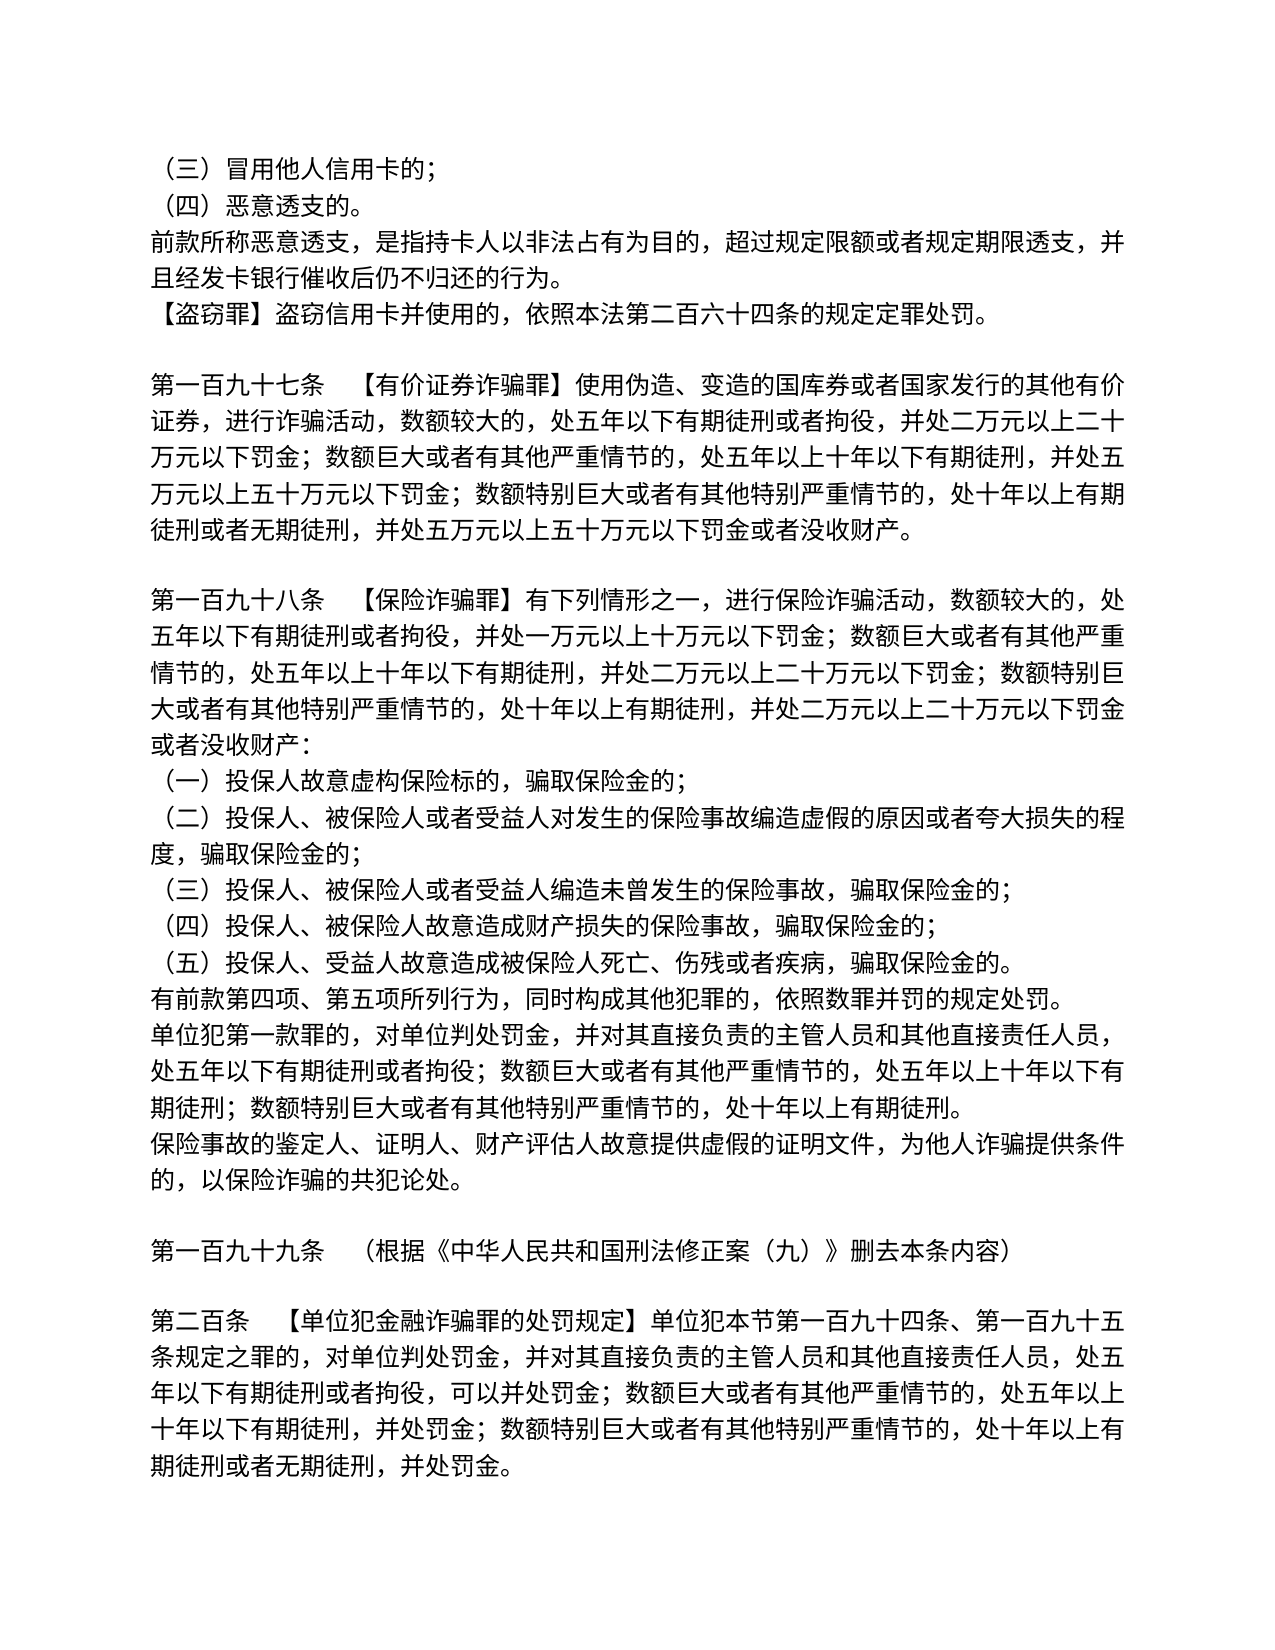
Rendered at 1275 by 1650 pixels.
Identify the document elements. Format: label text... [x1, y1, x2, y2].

text （四）恶意透支的。 [150, 186, 1125, 222]
text （四）投保人、被保险人故意造成财产损失的保险事故，骗取保险金的； [150, 907, 1125, 943]
text 第一百九十七条 【有价证券诈骗罪】使用伪造、变造的国库券或者国家发行的其他有价证券，进行诈骗活动，数额较大的，处五年以下有期徒刑或者拘役，并处二万元以上二十万元以下罚金；数额巨大或者有其他严重情节的，处五年以上十年以下有期徒刑，并处五万元以上五十万元以下罚金；数额特别巨大或者有其他特别严重情节的，处十年以上有期徒刑或者无期徒刑，并处五万元以上五十万元以下罚金或者没收财产。 [150, 365, 1125, 547]
text （五）投保人、受益人故意造成被保险人死亡、伤残或者疾病，骗取保险金的。 [150, 943, 1125, 979]
text （一）投保人故意虚构保险标的，骗取保险金的； [150, 762, 1125, 798]
text （三）冒用他人信用卡的； [150, 150, 1125, 186]
text （三）投保人、被保险人或者受益人编造未曾发生的保险事故，骗取保险金的； [150, 871, 1125, 907]
text 第二百条 【单位犯金融诈骗罪的处罚规定】单位犯本节第一百九十四条、第一百九十五条规定之罪的，对单位判处罚金，并对其直接负责的主管人员和其他直接责任人员，处五年以下有期徒刑或者拘役，可以并处罚金；数额巨大或者有其他严重情节的，处五年以上十年以下有期徒刑，并处罚金；数额特别巨大或者有其他特别严重情节的，处十年以上有期徒刑或者无期徒刑，并处罚金。 [150, 1301, 1125, 1482]
text 前款所称恶意透支，是指持卡人以非法占有为目的，超过规定限额或者规定期限透支，并且经发卡银行催收后仍不归还的行为。 [150, 222, 1125, 295]
text 有前款第四项、第五项所列行为，同时构成其他犯罪的，依照数罪并罚的规定处罚。 [150, 979, 1125, 1016]
text 第一百九十八条 【保险诈骗罪】有下列情形之一，进行保险诈骗活动，数额较大的，处五年以下有期徒刑或者拘役，并处一万元以上十万元以下罚金；数额巨大或者有其他严重情节的，处五年以上十年以下有期徒刑，并处二万元以上二十万元以下罚金；数额特别巨大或者有其他特别严重情节的，处十年以上有期徒刑，并处二万元以上二十万元以下罚金或者没收财产： [150, 581, 1125, 762]
text （二）投保人、被保险人或者受益人对发生的保险事故编造虚假的原因或者夸大损失的程度，骗取保险金的； [150, 798, 1125, 871]
text 【盗窃罪】盗窃信用卡并使用的，依照本法第二百六十四条的规定定罪处罚。 [150, 295, 1125, 331]
text 单位犯第一款罪的，对单位判处罚金，并对其直接负责的主管人员和其他直接责任人员，处五年以下有期徒刑或者拘役；数额巨大或者有其他严重情节的，处五年以上十年以下有期徒刑；数额特别巨大或者有其他特别严重情节的，处十年以上有期徒刑。 [150, 1016, 1125, 1124]
text 第一百九十九条 （根据《中华人民共和国刑法修正案（九）》删去本条内容） [150, 1231, 1125, 1267]
text 保险事故的鉴定人、证明人、财产评估人故意提供虚假的证明文件，为他人诈骗提供条件的，以保险诈骗的共犯论处。 [150, 1124, 1125, 1197]
